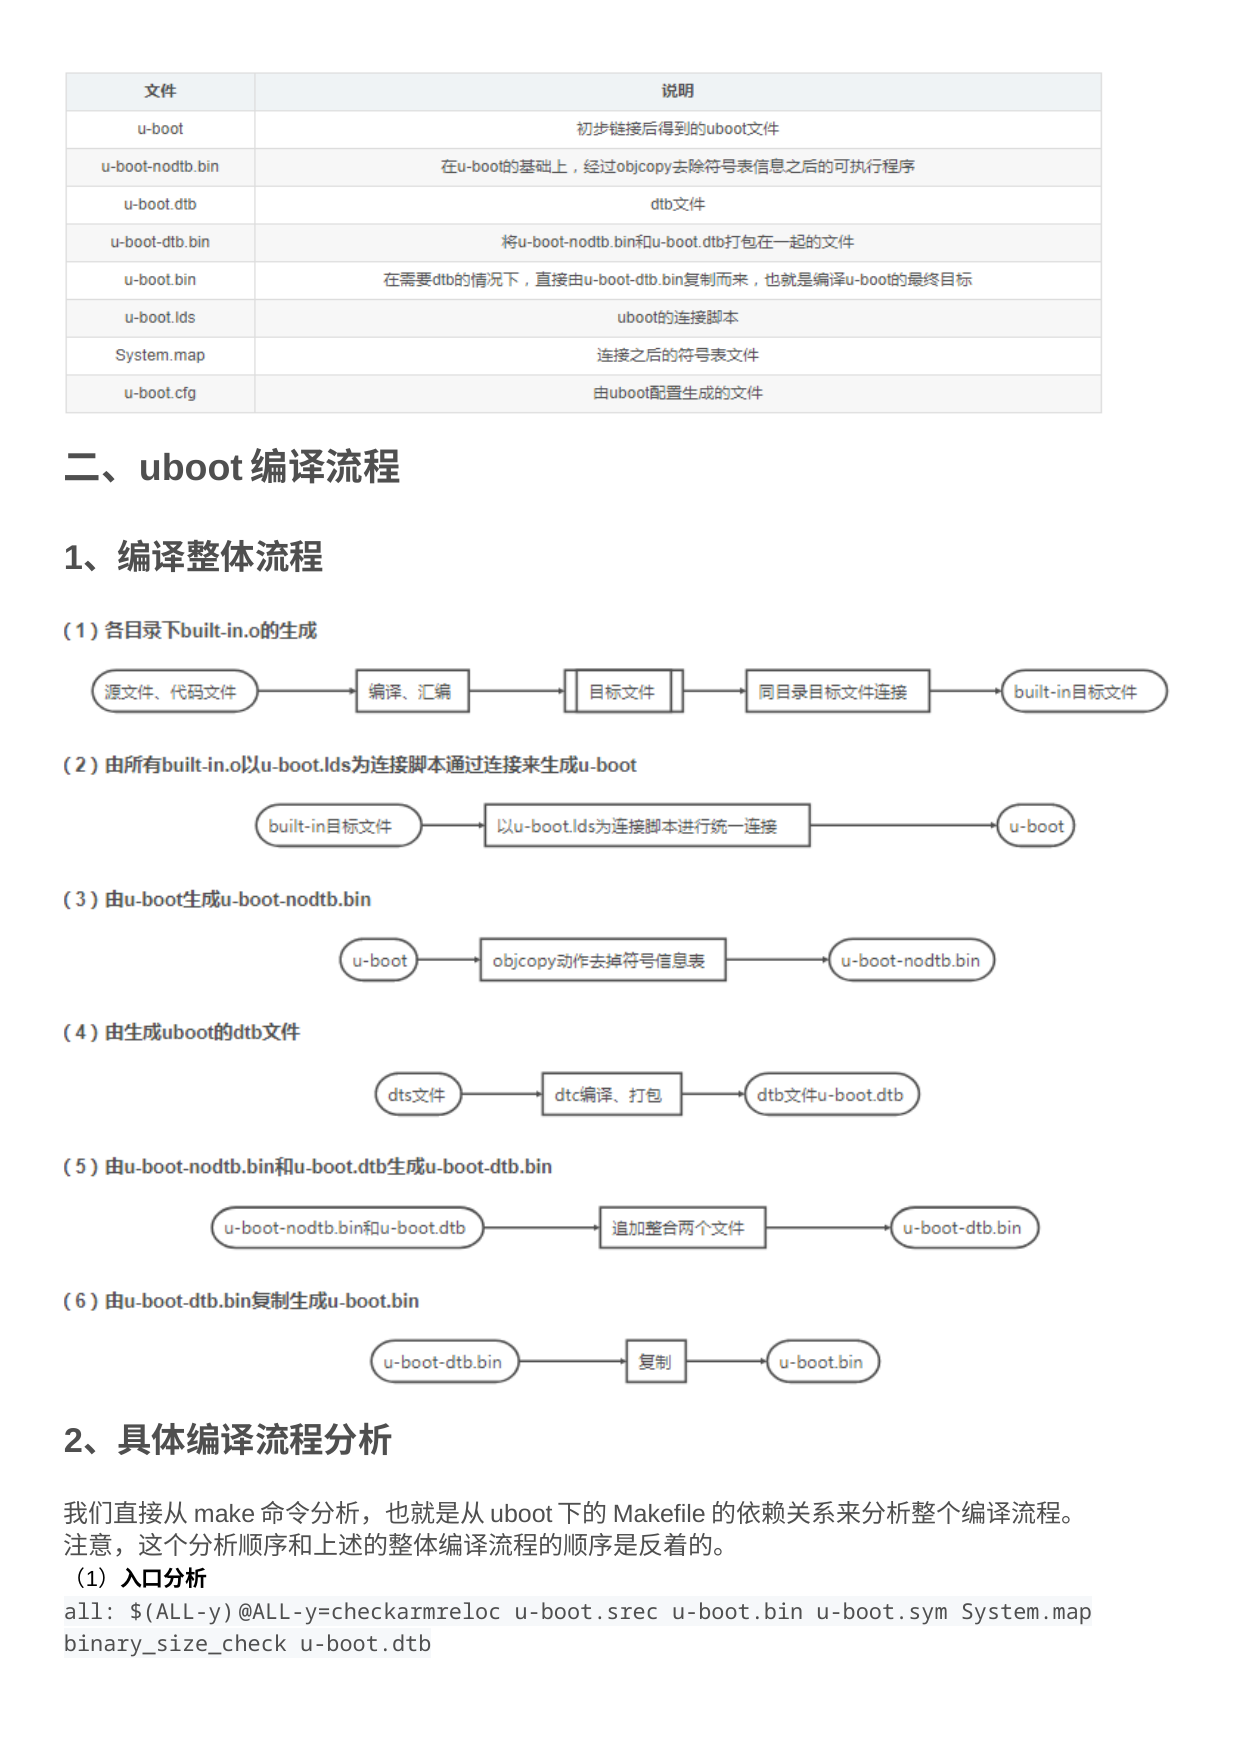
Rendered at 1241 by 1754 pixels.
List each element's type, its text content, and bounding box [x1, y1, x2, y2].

list 入口分析 [64, 1562, 1176, 1594]
subtitle 1、编译整体流程 [64, 524, 1176, 589]
subtitle 二、uboot编译流程 [64, 434, 1176, 499]
picture [63, 65, 1113, 421]
text 我们直接从make命令分析，也就是从uboot下的Makefile的依赖关系来分析整个编译流程。 注意，这个分析顺序和上述的整体编译流程的顺序是反着的。 [64, 1497, 1176, 1562]
subtitle 2、具体编译流程分析 [64, 1407, 1176, 1472]
list all: $(ALL-y) @ALL-y=checkarmreloc u-boot.srec u-boot.bin u-boot.sym System.map binary_size_check u-boot.dtb [64, 1594, 1176, 1659]
picture [63, 614, 1177, 1395]
